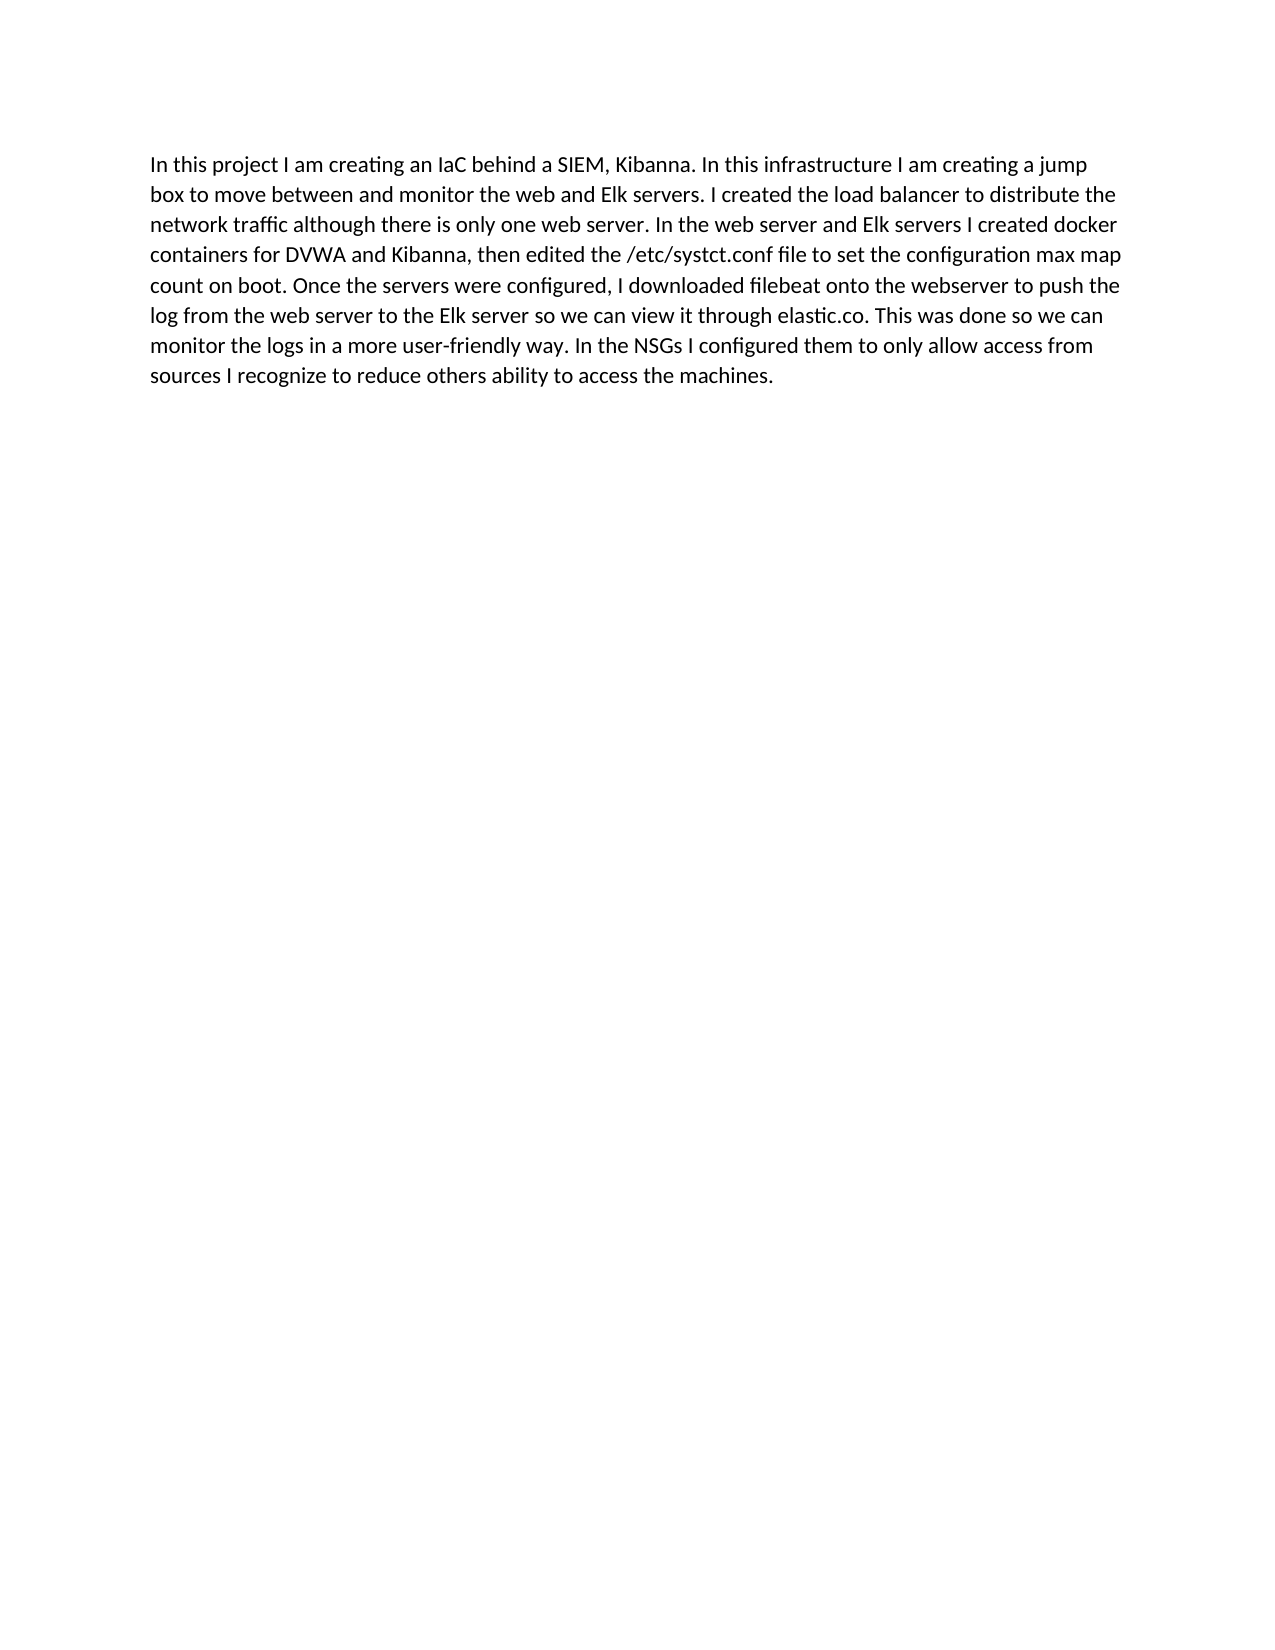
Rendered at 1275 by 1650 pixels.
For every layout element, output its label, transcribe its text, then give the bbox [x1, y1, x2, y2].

text In this project I am creating an IaC behind a SIEM, Kibanna. In this infrastructure I am creating a jump box to move between and monitor the web and Elk servers. I created the load balancer to distribute the network traffic although there is only one web server. In the web server and Elk servers I created docker containers for DVWA and Kibanna, then edited the /etc/systct.conf file to set the configuration max map count on boot. Once the servers were configured, I downloaded filebeat onto the webserver to push the log from the web server to the Elk server so we can view it through elastic.co. This was done so we can monitor the logs in a more user-friendly way. In the NSGs I configured them to only allow access from sources I recognize to reduce others ability to access the machines. [150, 150, 1125, 389]
